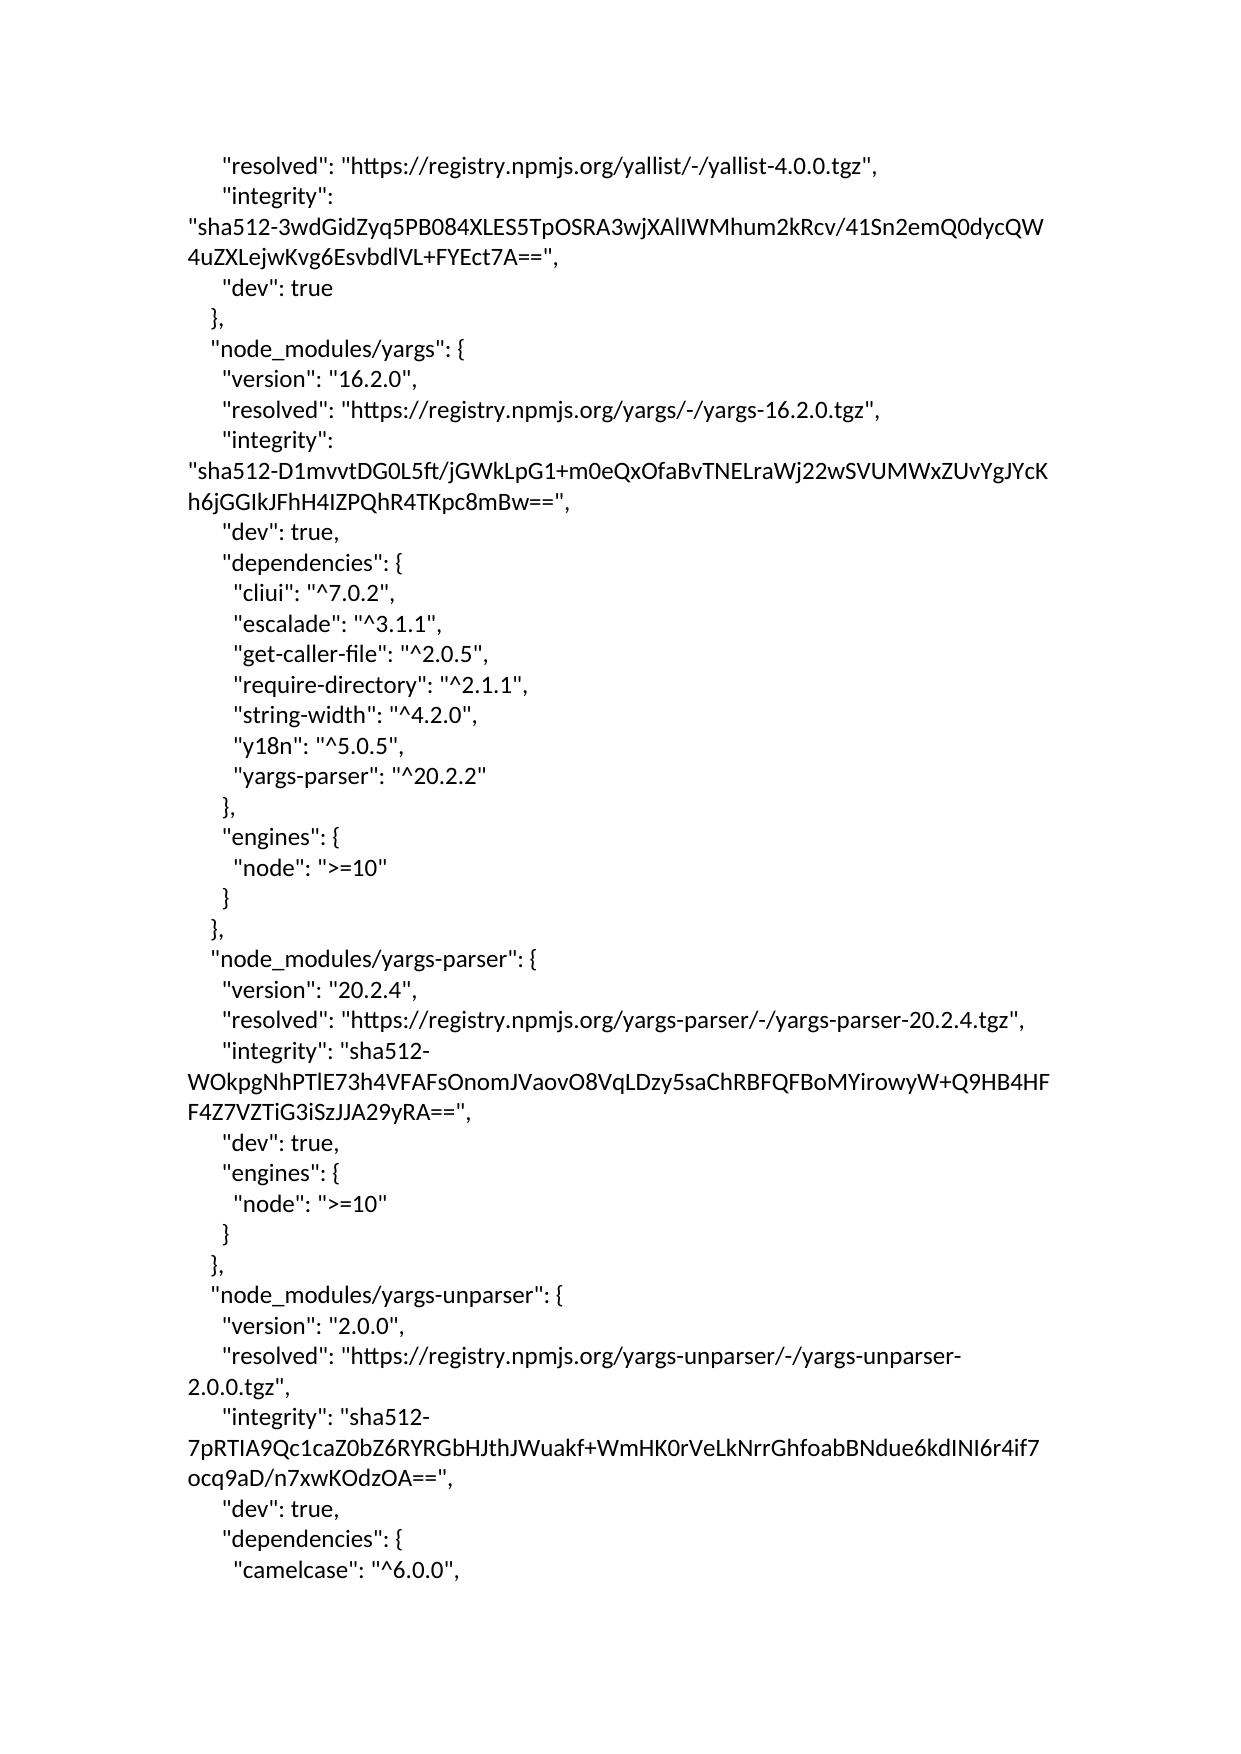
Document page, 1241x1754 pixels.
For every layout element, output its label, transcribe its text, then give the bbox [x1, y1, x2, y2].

text "get-caller-file": "^2.0.5", [187, 638, 1053, 669]
text "integrity": "sha512-3wdGidZyq5PB084XLES5TpOSRA3wjXAlIWMhum2kRcv/41Sn2emQ0dycQW4uZXLejwKvg6EsvbdlVL+FYEct7A==", [187, 181, 1053, 272]
text "node": ">=10" [187, 852, 1053, 882]
text "integrity": "sha512-D1mvvtDG0L5ft/jGWkLpG1+m0eQxOfaBvTNELraWj22wSVUMWxZUvYgJYcKh6jGGIkJFhH4IZPQhR4TKpc8mBw==", [187, 425, 1053, 516]
text "resolved": "https://registry.npmjs.org/yargs/-/yargs-16.2.0.tgz", [187, 394, 1053, 425]
text "y18n": "^5.0.5", [187, 730, 1053, 760]
text }, [187, 1249, 1053, 1279]
text "escalade": "^3.1.1", [187, 608, 1053, 638]
text "engines": { [187, 821, 1053, 852]
text "node_modules/yargs": { [187, 333, 1053, 364]
text "string-width": "^4.2.0", [187, 699, 1053, 730]
text "cliui": "^7.0.2", [187, 577, 1053, 608]
text "dependencies": { [187, 1523, 1053, 1554]
text } [187, 882, 1053, 913]
text }, [187, 791, 1053, 821]
text "resolved": "https://registry.npmjs.org/yargs-unparser/-/yargs-unparser-2.0.0.tgz", [187, 1340, 1053, 1401]
text "version": "16.2.0", [187, 364, 1053, 394]
text "dev": true, [187, 1127, 1053, 1157]
text "resolved": "https://registry.npmjs.org/yargs-parser/-/yargs-parser-20.2.4.tgz", [187, 1004, 1053, 1035]
text "version": "2.0.0", [187, 1310, 1053, 1340]
text } [187, 1218, 1053, 1249]
text "dev": true, [187, 516, 1053, 547]
text "yargs-parser": "^20.2.2" [187, 760, 1053, 791]
text "dev": true, [187, 1493, 1053, 1523]
text }, [187, 303, 1053, 333]
text "integrity": "sha512-7pRTIA9Qc1caZ0bZ6RYRGbHJthJWuakf+WmHK0rVeLkNrrGhfoabBNdue6kdINI6r4if7ocq9aD/n7xwKOdzOA==", [187, 1401, 1053, 1493]
text "integrity": "sha512-WOkpgNhPTlE73h4VFAFsOnomJVaovO8VqLDzy5saChRBFQFBoMYirowyW+Q9HB4HFF4Z7VZTiG3iSzJJA29yRA==", [187, 1035, 1053, 1127]
text "node": ">=10" [187, 1188, 1053, 1218]
text "version": "20.2.4", [187, 974, 1053, 1004]
text }, [187, 913, 1053, 943]
text "camelcase": "^6.0.0", [187, 1554, 1053, 1584]
text "resolved": "https://registry.npmjs.org/yallist/-/yallist-4.0.0.tgz", [187, 150, 1053, 181]
text "node_modules/yargs-unparser": { [187, 1279, 1053, 1310]
text "node_modules/yargs-parser": { [187, 943, 1053, 974]
text "dependencies": { [187, 547, 1053, 577]
text "dev": true [187, 272, 1053, 303]
text "require-directory": "^2.1.1", [187, 669, 1053, 699]
text "engines": { [187, 1157, 1053, 1188]
